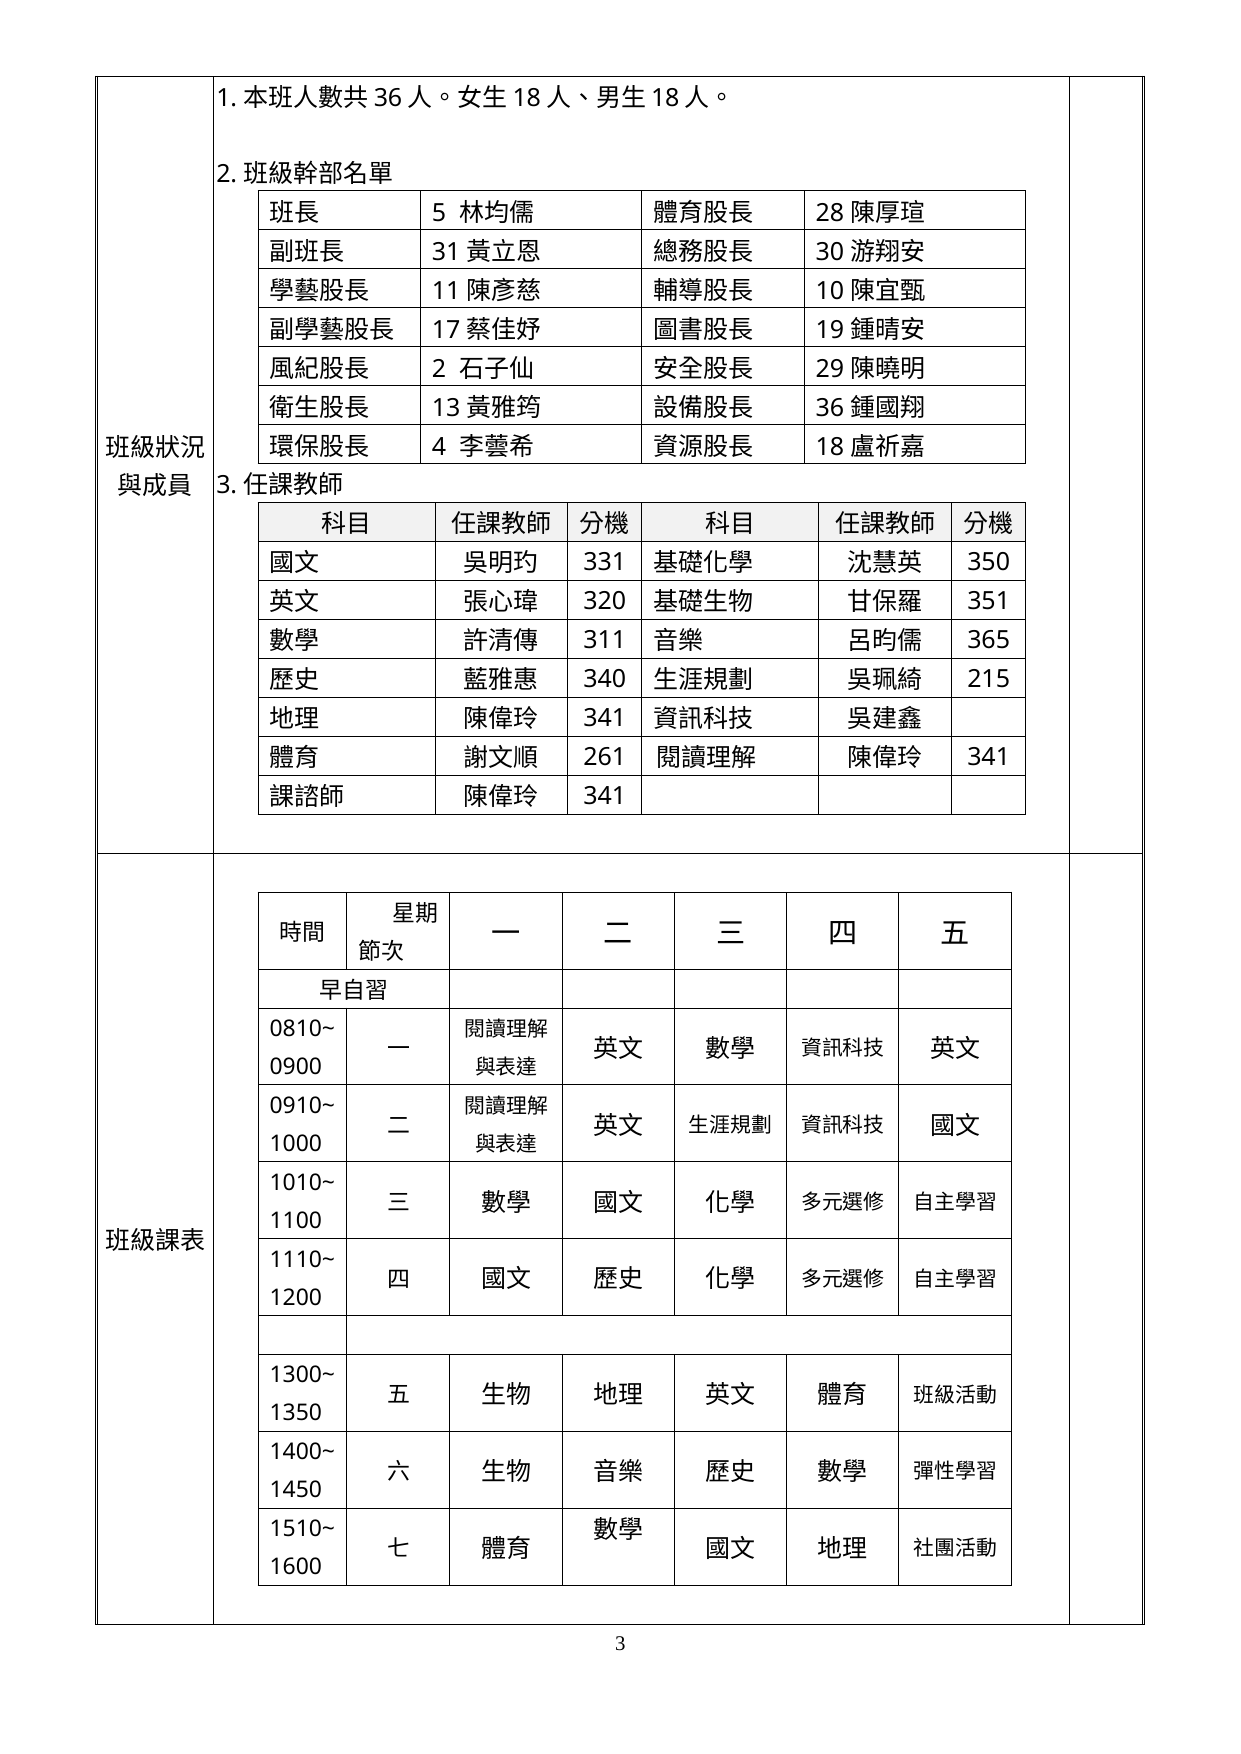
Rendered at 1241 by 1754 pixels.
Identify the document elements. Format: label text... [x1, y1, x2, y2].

table_cell [214, 854, 1069, 1623]
table_cell [1070, 77, 1142, 853]
table_cell 班級狀況與成員 [98, 77, 213, 853]
table_cell 1. 本班人數共36人。女生18人、男生18人。 2. 班級幹部名單 3. 任課教師 [214, 77, 1069, 853]
table_cell [1070, 854, 1142, 1623]
table_cell 班級課表 [98, 854, 213, 1623]
